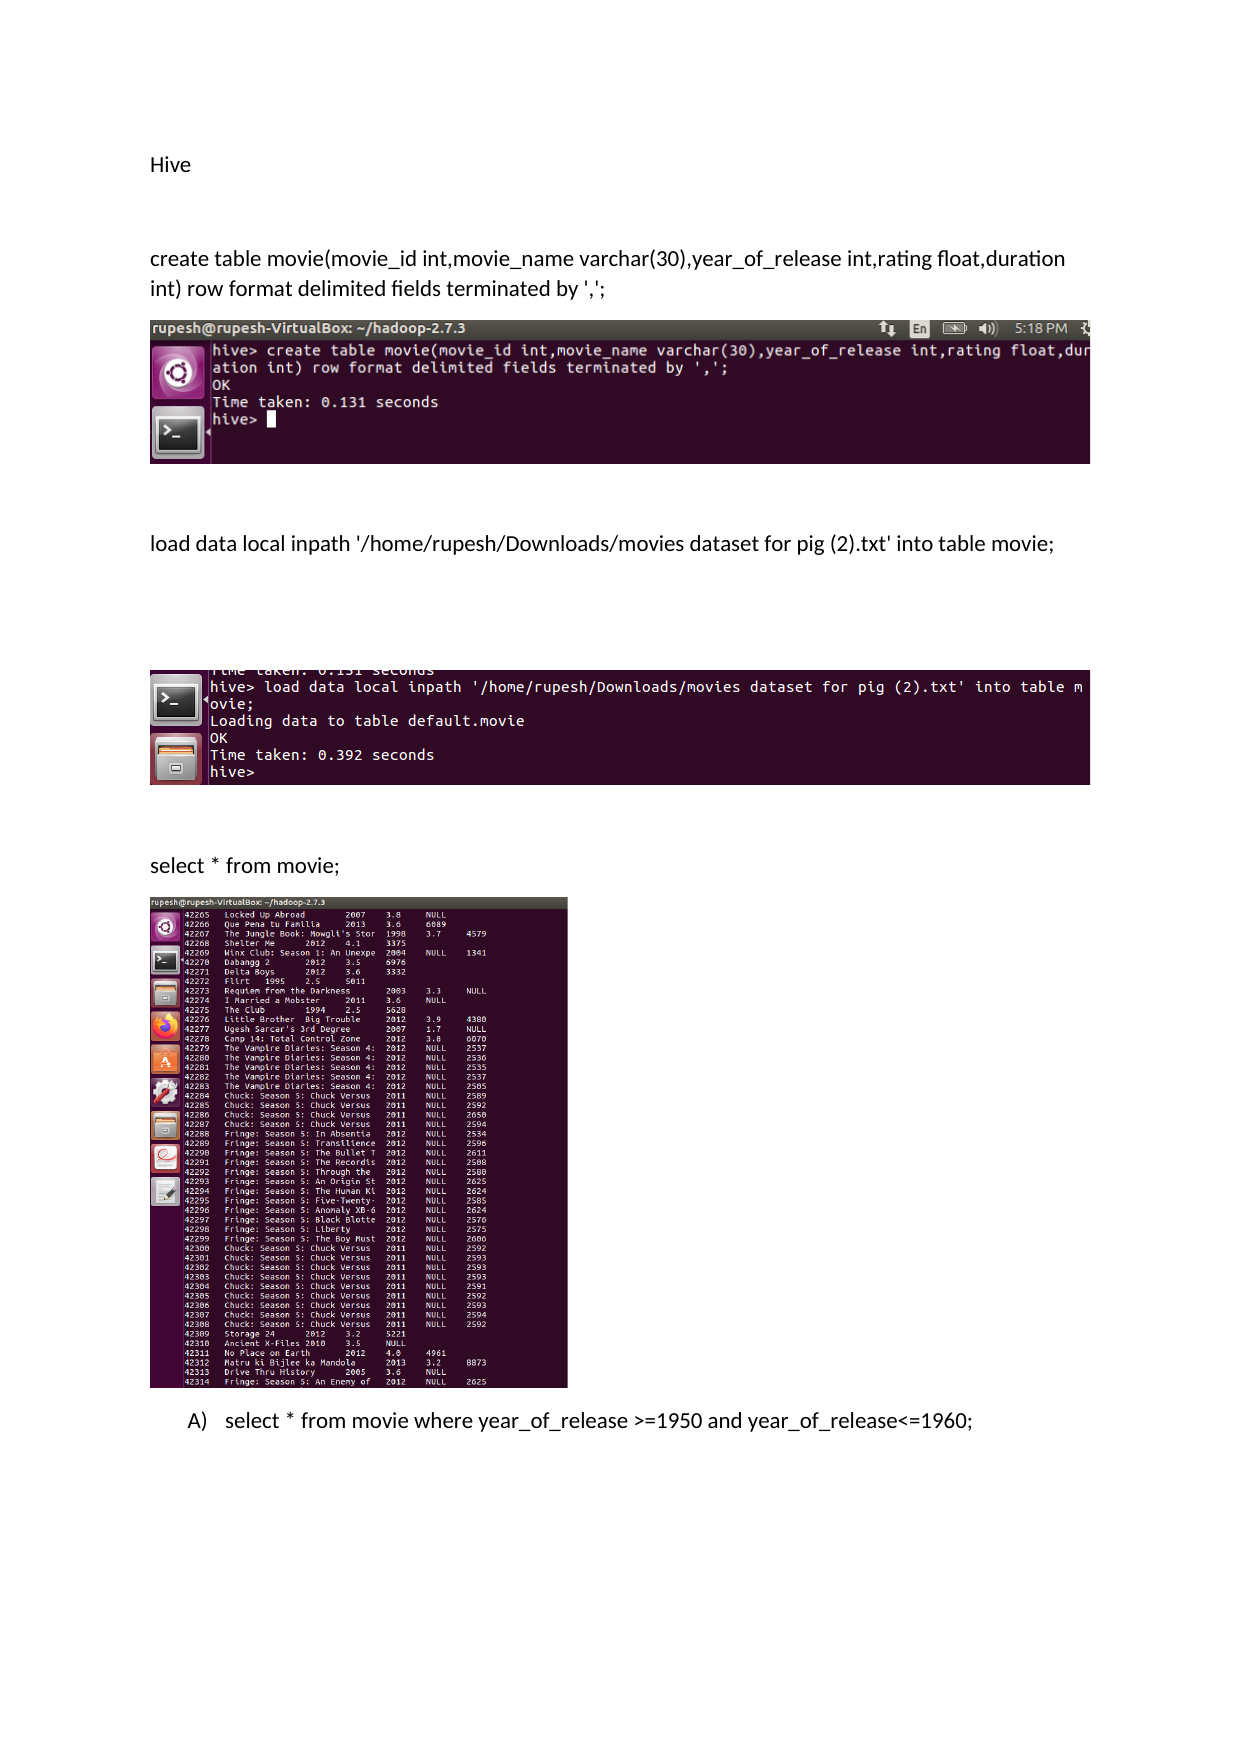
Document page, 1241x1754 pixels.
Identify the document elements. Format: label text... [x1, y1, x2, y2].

picture [150, 320, 1091, 464]
picture [150, 897, 568, 1388]
text Hive [150, 150, 1090, 178]
text load data local inpath '/home/rupesh/Downloads/movies dataset for pig (2).txt' into table movie; [150, 529, 1090, 557]
text select * from movie; [150, 851, 1090, 879]
list select * from movie where year_of_release >=1950 and year_of_release<=1960; [187, 1406, 1090, 1434]
text create table movie(movie_id int,movie_name varchar(30),year_of_release int,rating float,duration int) row format delimited fields terminated by ','; [150, 244, 1090, 302]
picture [150, 670, 1091, 785]
